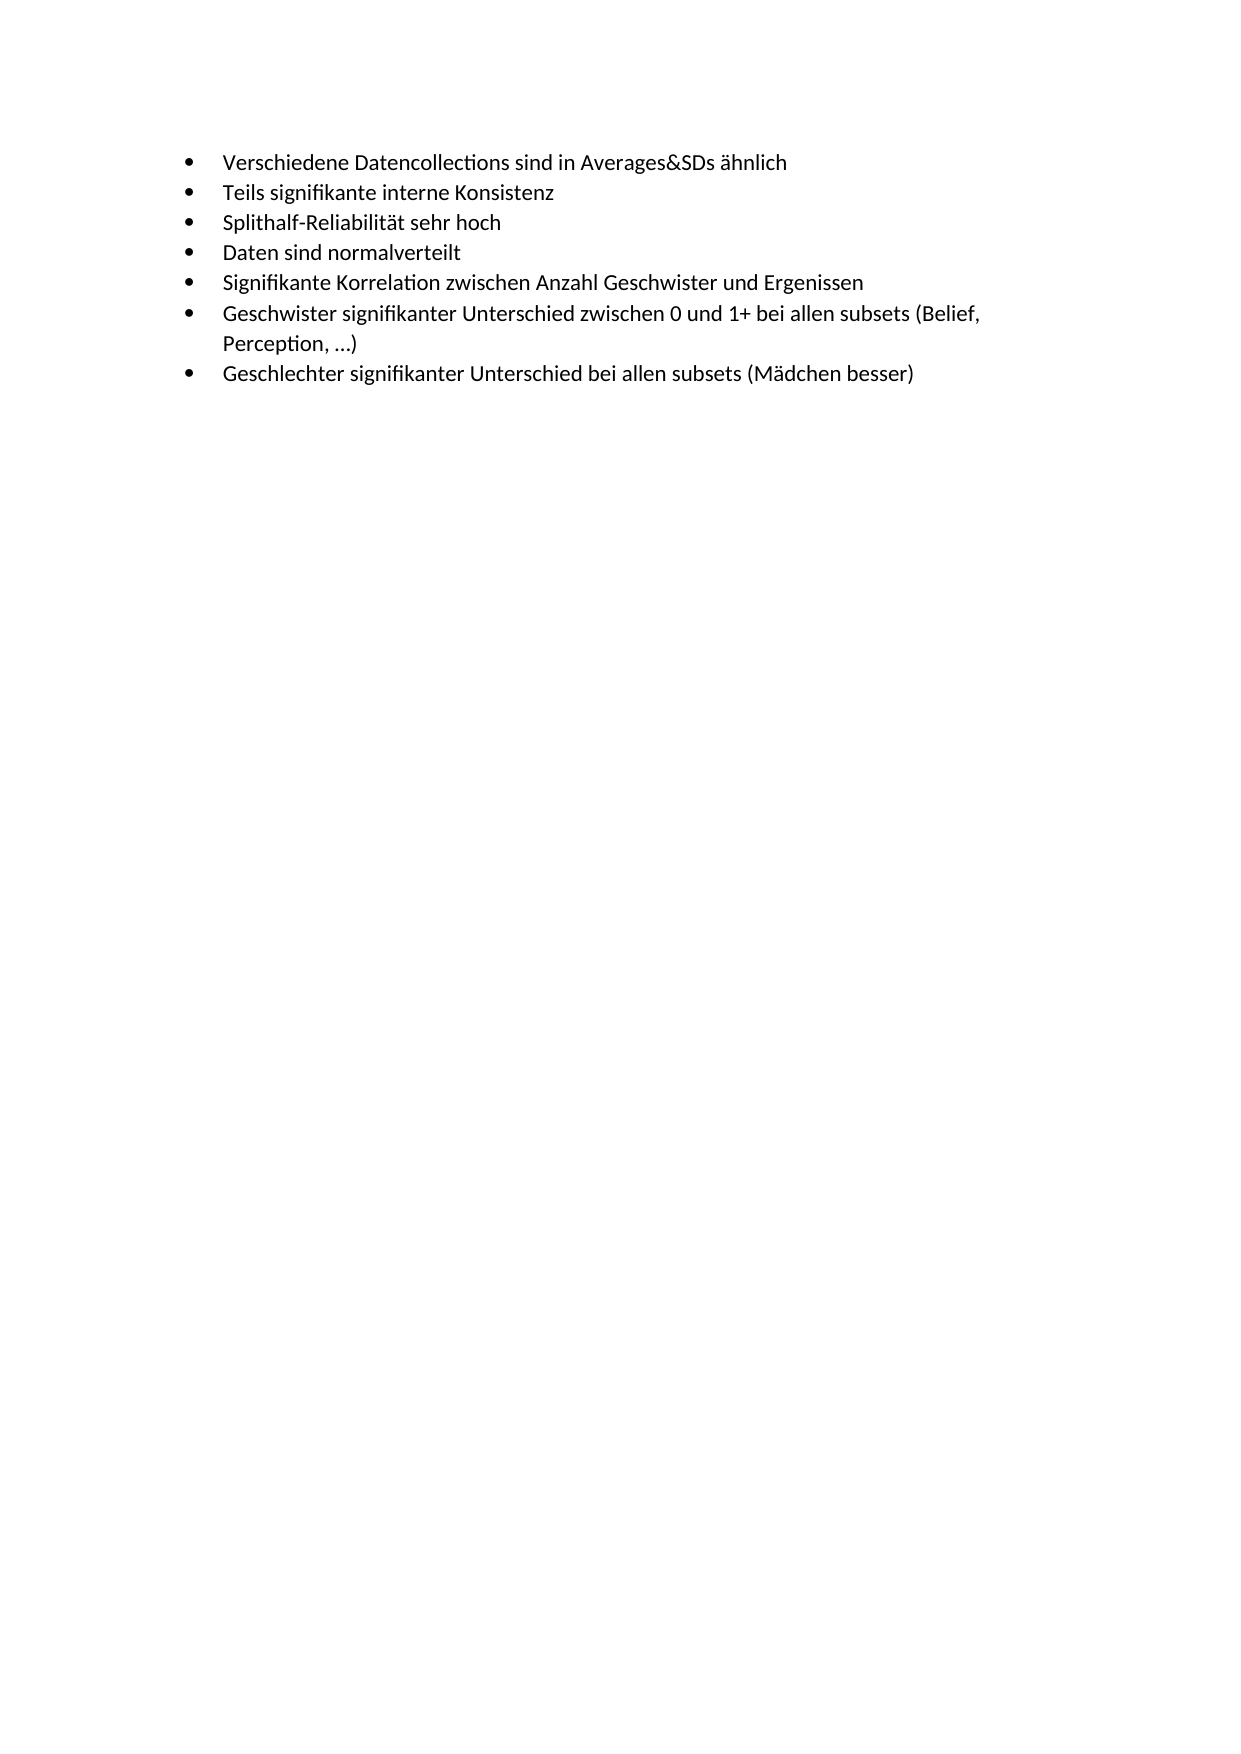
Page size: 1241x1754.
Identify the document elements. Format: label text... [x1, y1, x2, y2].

list Teils signifikante interne Konsistenz [185, 178, 1093, 206]
list Verschiedene Datencollections sind in Averages&SDs ähnlich [185, 148, 1093, 176]
list Splithalf-Reliabilität sehr hoch [185, 208, 1093, 236]
list Signifikante Korrelation zwischen Anzahl Geschwister und Ergenissen [185, 268, 1093, 296]
list Geschwister signifikanter Unterschied zwischen 0 und 1+ bei allen subsets (Belief, Perception, …) [185, 299, 1093, 357]
list Daten sind normalverteilt [185, 238, 1093, 266]
list Geschlechter signifikanter Unterschied bei allen subsets (Mädchen besser) [185, 359, 1093, 387]
